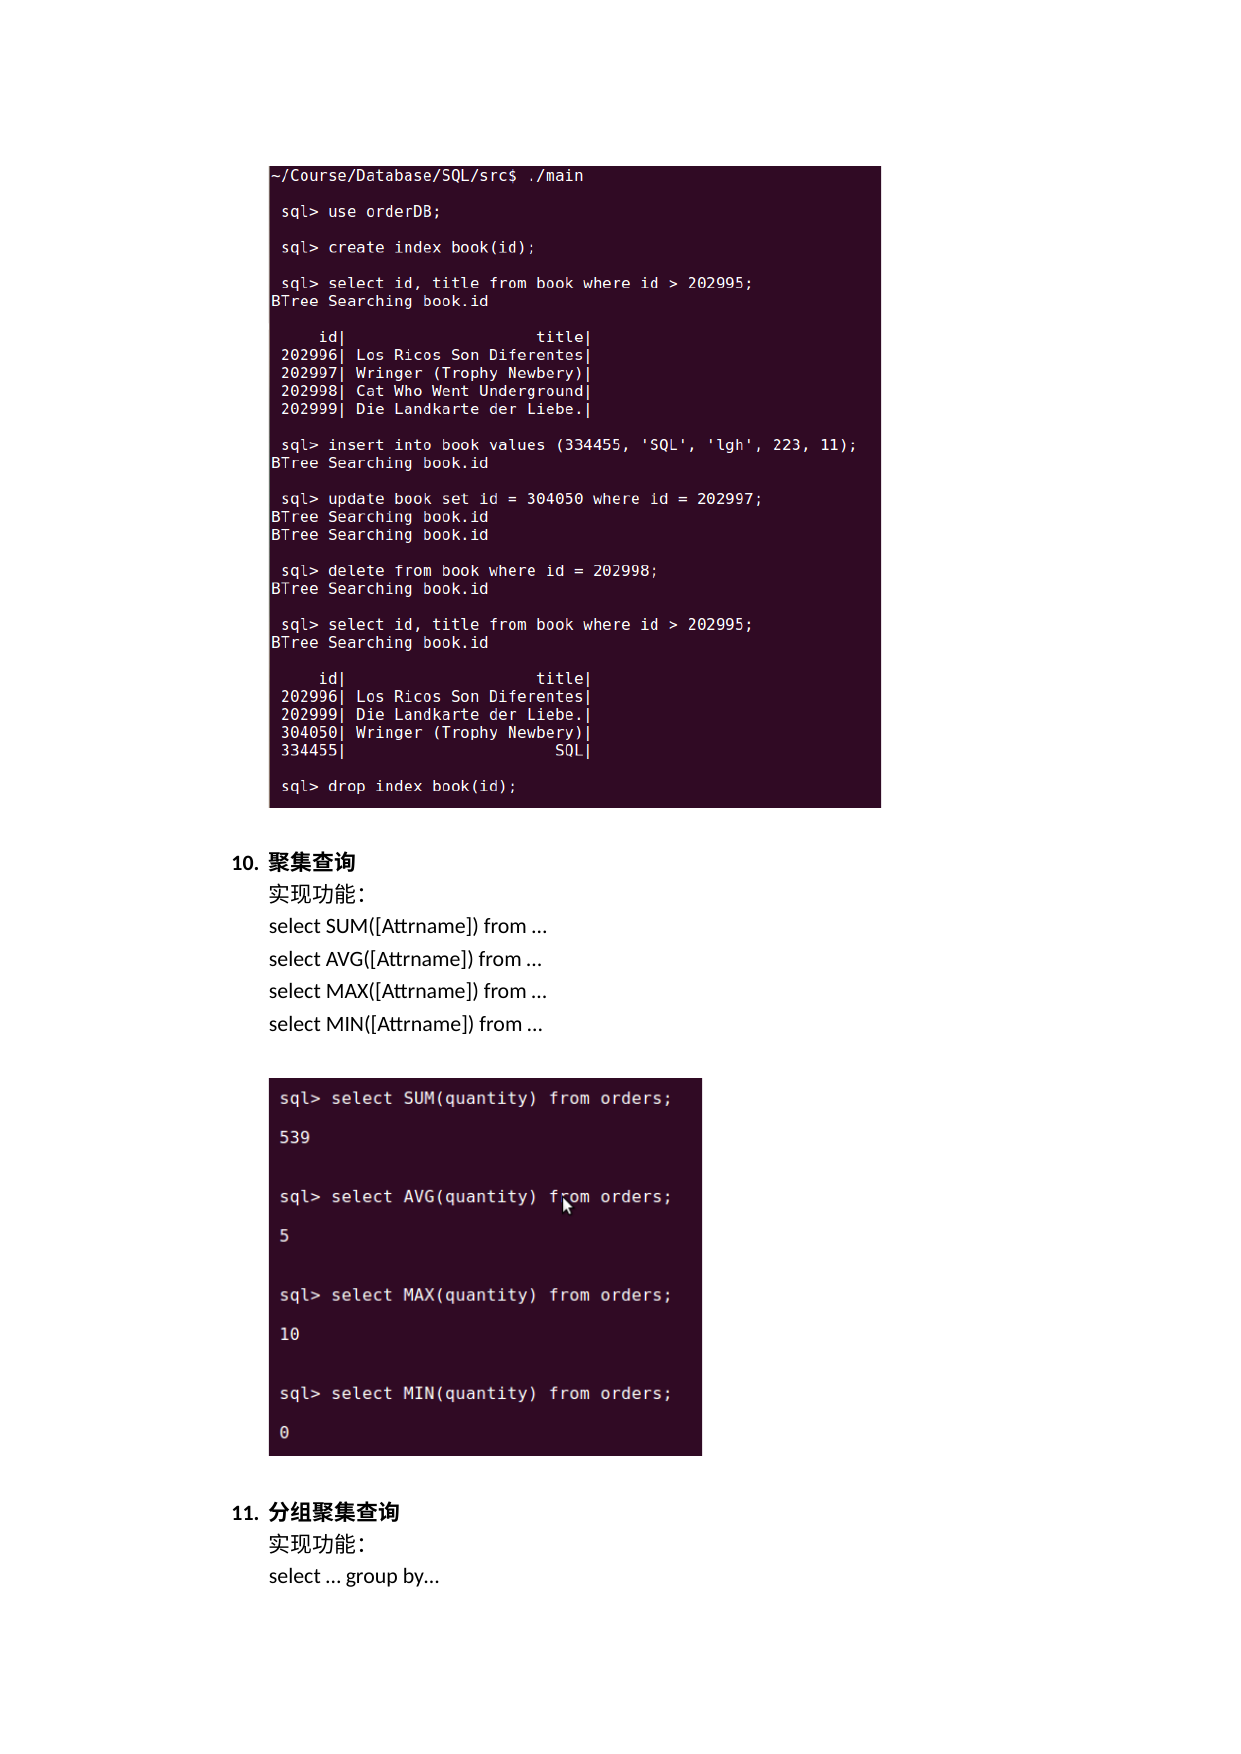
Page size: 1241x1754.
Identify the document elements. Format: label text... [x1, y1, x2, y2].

list 实现功能： [269, 1527, 1053, 1559]
list 聚集查询 [231, 844, 1053, 877]
picture [268, 166, 882, 808]
list 实现功能： [269, 877, 1053, 909]
list 分组聚集查询 [231, 1494, 1053, 1527]
list select AVG([Attrname]) from … [269, 942, 1053, 974]
list select … group by… [269, 1559, 1053, 1592]
list select MAX([Attrname]) from … [269, 974, 1053, 1007]
list select SUM([Attrname]) from … [269, 909, 1053, 942]
list select MIN([Attrname]) from … [269, 1007, 1053, 1039]
picture [268, 1078, 703, 1456]
